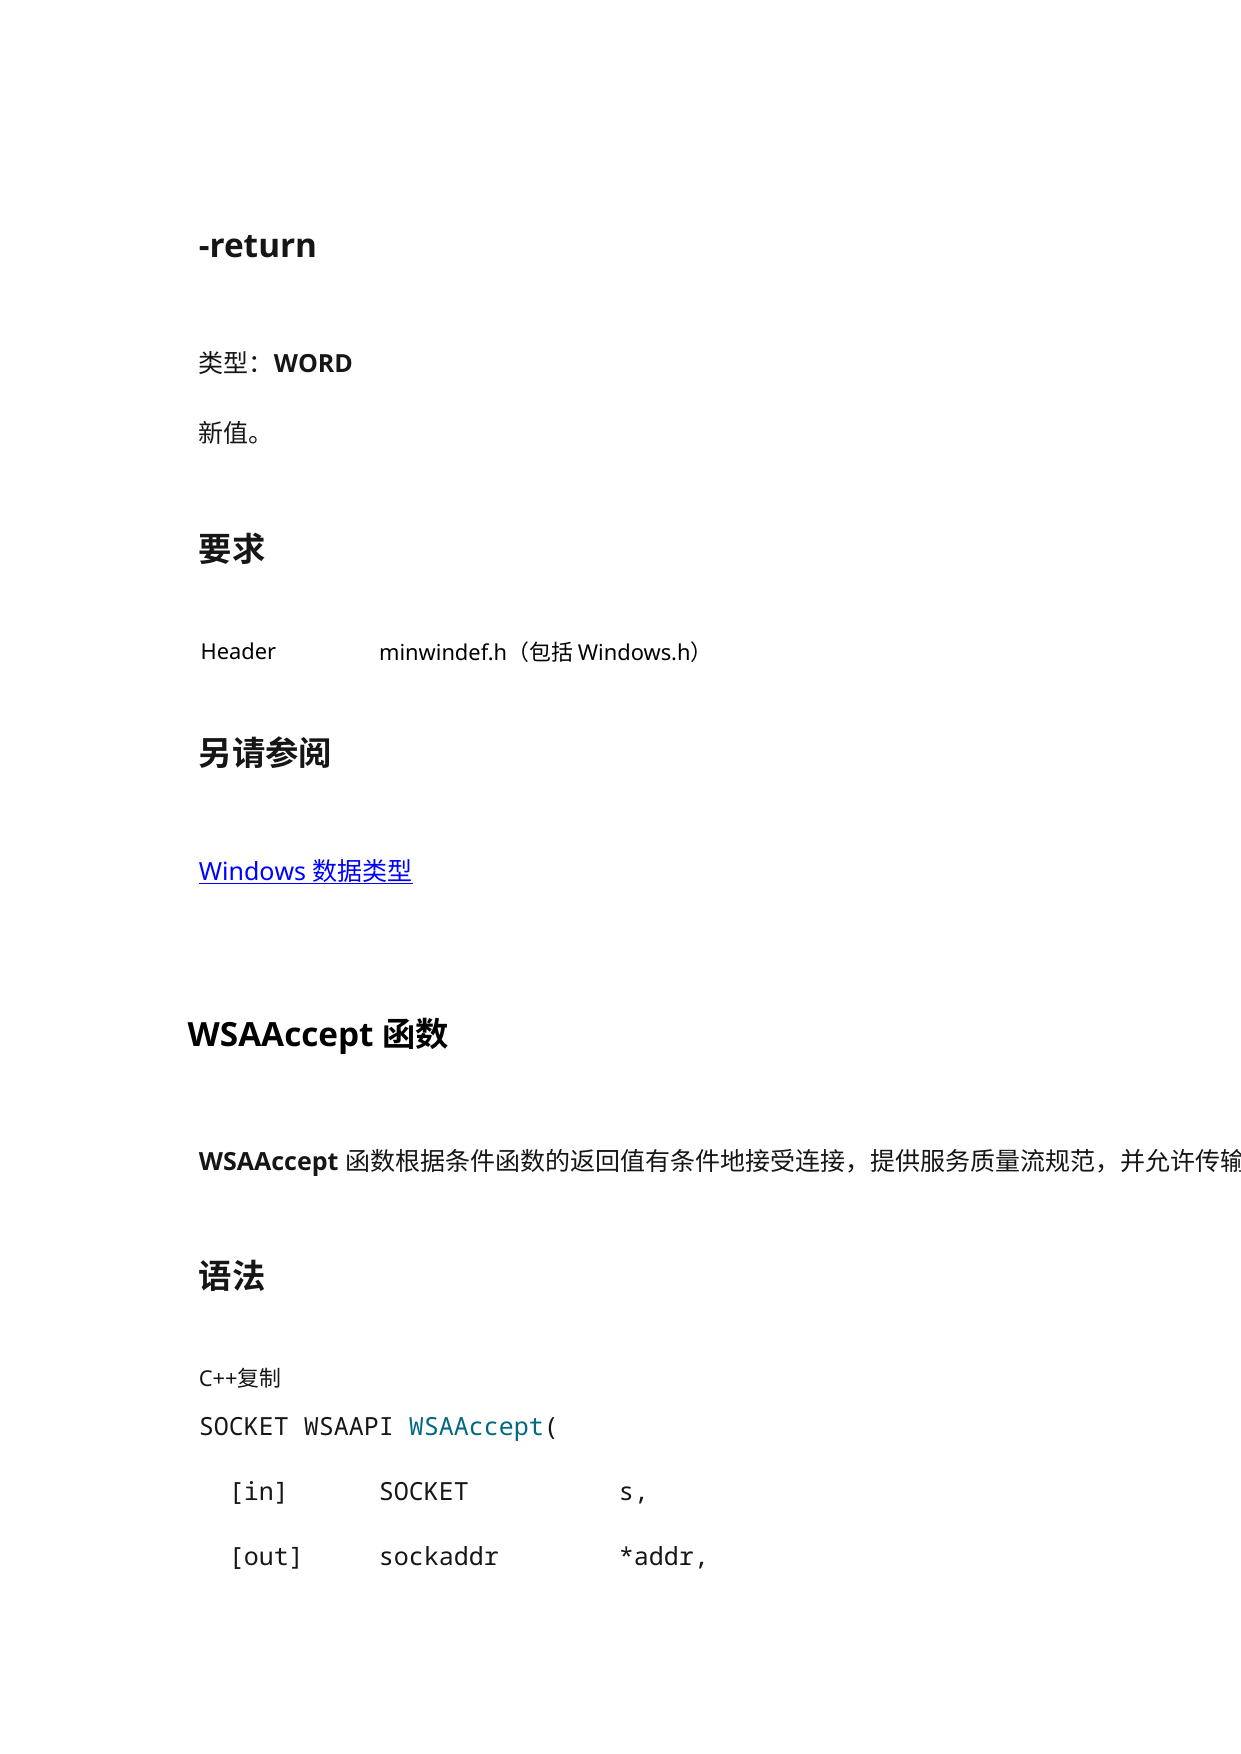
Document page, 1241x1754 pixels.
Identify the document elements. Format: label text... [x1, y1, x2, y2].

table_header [188, 162, 1240, 940]
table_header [188, 1127, 1240, 1588]
subtitle WSAAccept 函数 [187, 999, 1053, 1064]
